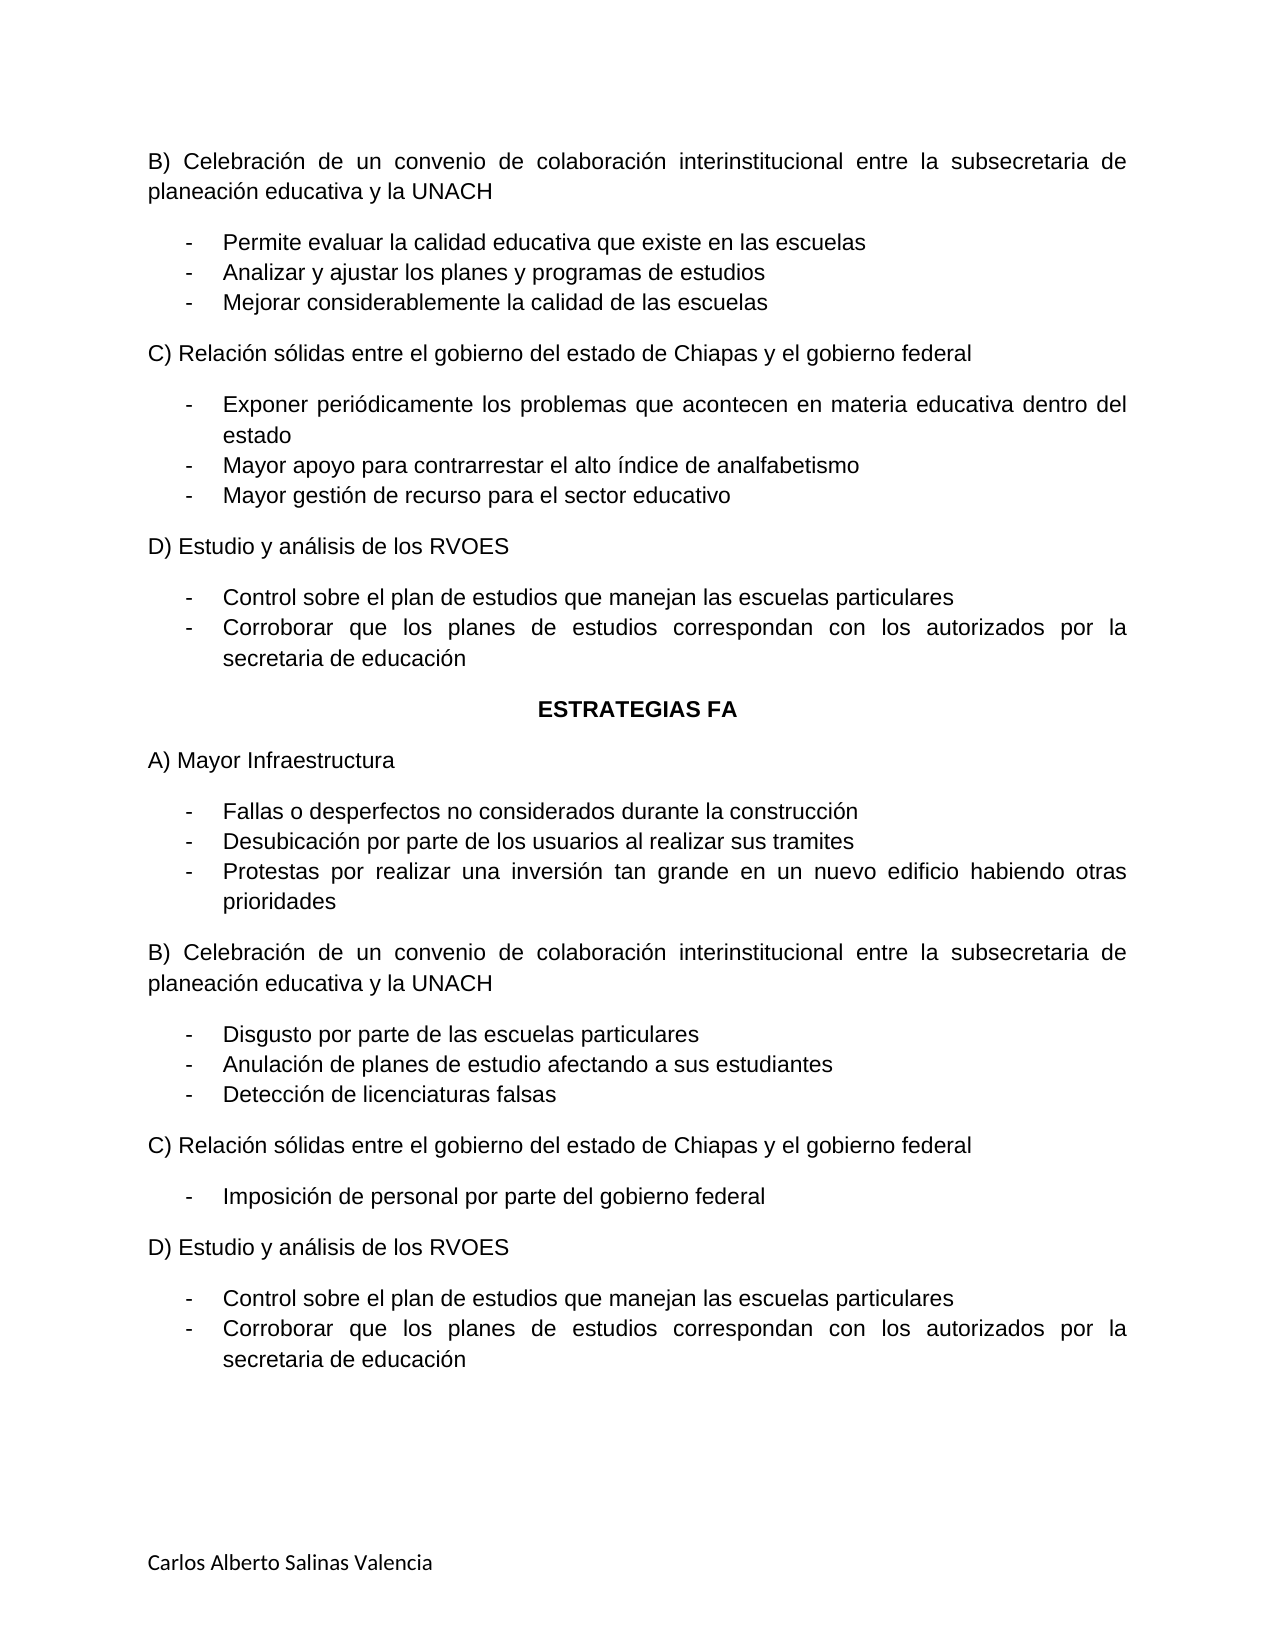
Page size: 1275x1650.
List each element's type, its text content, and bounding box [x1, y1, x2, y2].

list Control sobre el plan de estudios que manejan las escuelas particulares [185, 584, 1127, 611]
text ESTRATEGIAS FA [148, 696, 1127, 722]
list Mayor apoyo para contrarrestar el alto índice de analfabetismo [185, 452, 1127, 478]
list Detección de licenciaturas falsas [185, 1081, 1127, 1107]
list Corroborar que los planes de estudios correspondan con los autorizados por la secretaria de educación [185, 614, 1127, 671]
text C) Relación sólidas entre el gobierno del estado de Chiapas y el gobierno federal [148, 340, 1127, 367]
text D) Estudio y análisis de los RVOES [148, 533, 1127, 559]
list Mayor gestión de recurso para el sector educativo [185, 482, 1127, 508]
list Desubicación por parte de los usuarios al realizar sus tramites [185, 828, 1127, 854]
list Disgusto por parte de las escuelas particulares [185, 1021, 1127, 1047]
list Control sobre el plan de estudios que manejan las escuelas particulares [185, 1285, 1127, 1312]
list Fallas o desperfectos no considerados durante la construcción [185, 798, 1127, 824]
list Mejorar considerablemente la calidad de las escuelas [185, 289, 1127, 316]
text B) Celebración de un convenio de colaboración interinstitucional entre la subsecretaria de planeación educativa y la UNACH [148, 148, 1127, 204]
list Protestas por realizar una inversión tan grande en un nuevo edificio habiendo otras prioridades [185, 858, 1127, 915]
text B) Celebración de un convenio de colaboración interinstitucional entre la subsecretaria de planeación educativa y la UNACH [148, 939, 1127, 996]
list Analizar y ajustar los planes y programas de estudios [185, 259, 1127, 286]
list Exponer periódicamente los problemas que acontecen en materia educativa dentro del estado [185, 391, 1127, 448]
text D) Estudio y análisis de los RVOES [148, 1234, 1127, 1261]
list Permite evaluar la calidad educativa que existe en las escuelas [185, 229, 1127, 255]
list Anulación de planes de estudio afectando a sus estudiantes [185, 1051, 1127, 1077]
list Corroborar que los planes de estudios correspondan con los autorizados por la secretaria de educación [185, 1315, 1127, 1372]
text A) Mayor Infraestructura [148, 747, 1127, 773]
text C) Relación sólidas entre el gobierno del estado de Chiapas y el gobierno federal [148, 1132, 1127, 1158]
list Imposición de personal por parte del gobierno federal [185, 1183, 1127, 1209]
